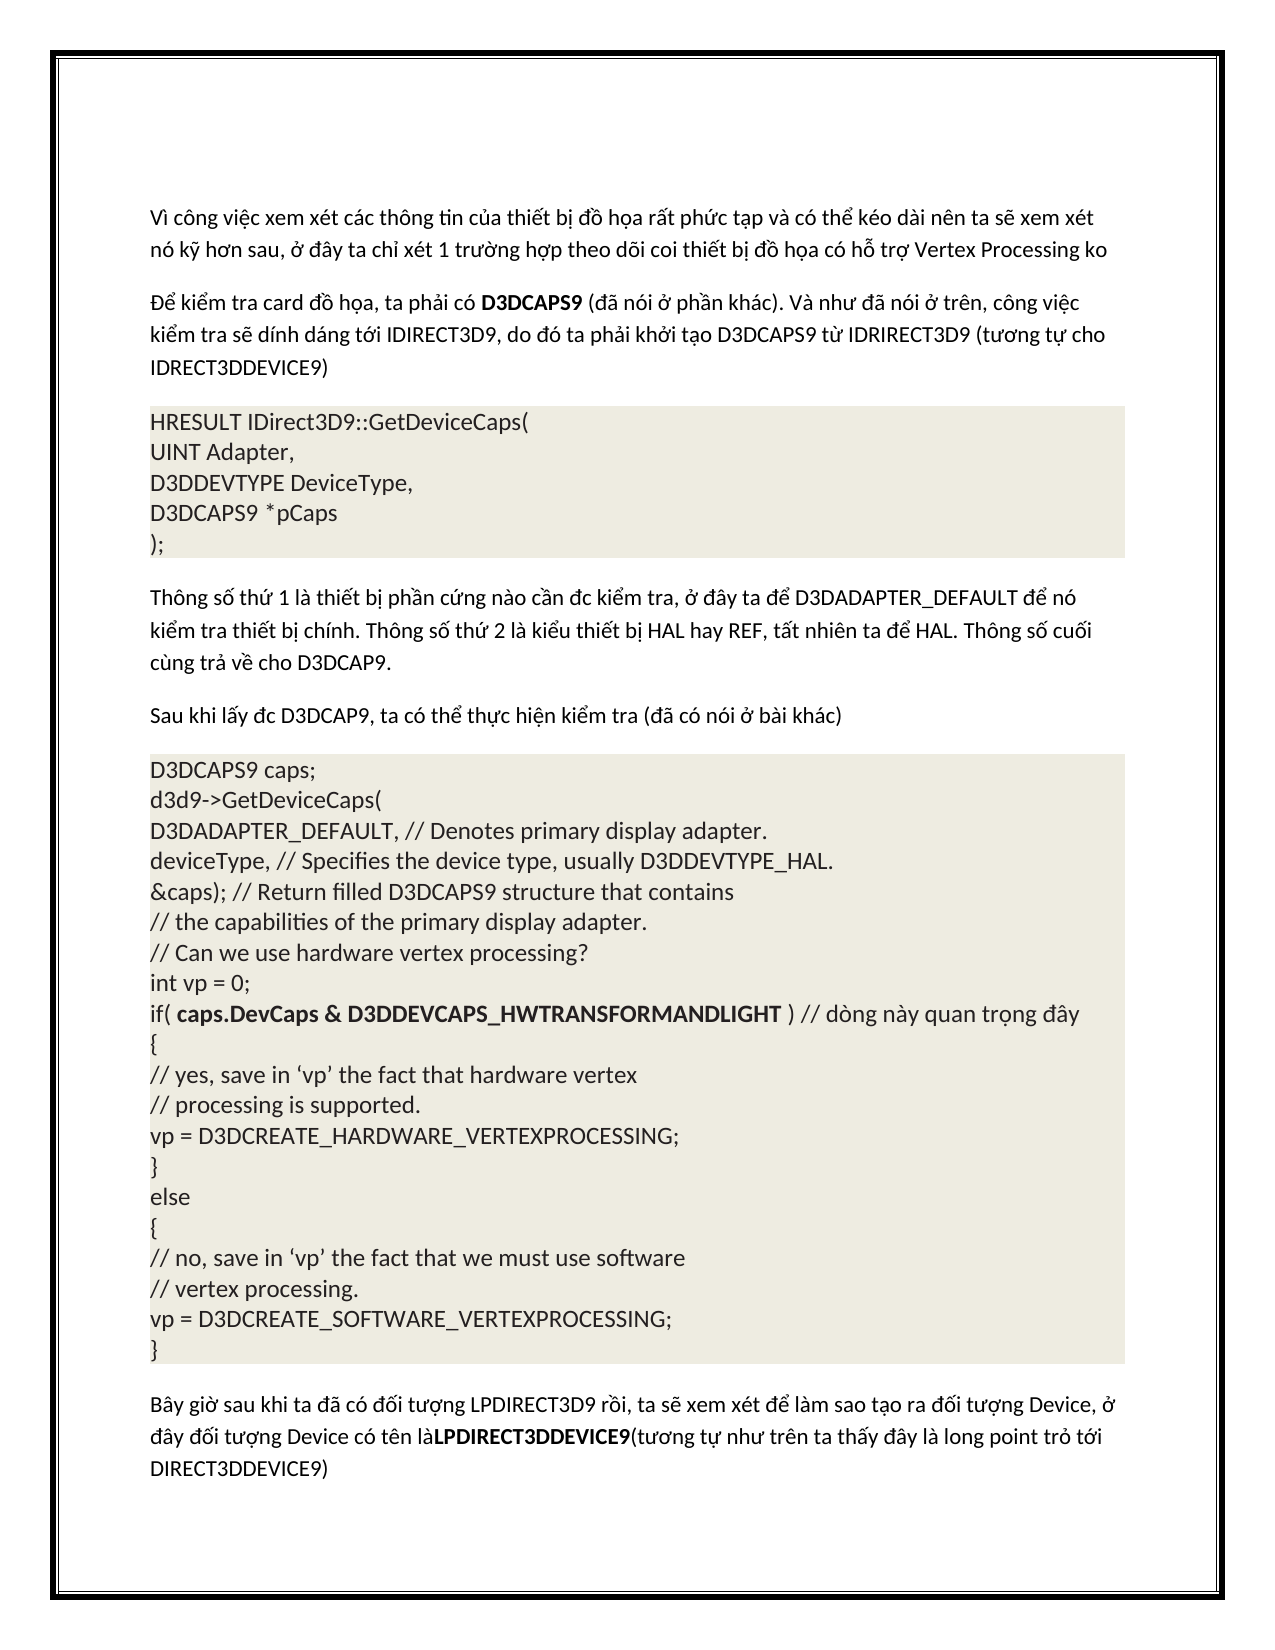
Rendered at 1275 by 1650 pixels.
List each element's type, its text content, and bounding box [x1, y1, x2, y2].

text { [150, 1029, 1125, 1059]
text if( caps.DevCaps & D3DDEVCAPS_HWTRANSFORMANDLIGHT ) // dòng này quan trọng đây [150, 998, 1125, 1029]
text // vertex processing. vp = D3DCREATE_SOFTWARE_VERTEXPROCESSING; [150, 1273, 1125, 1334]
text HRESULT IDirect3D9::GetDeviceCaps( [150, 406, 1125, 436]
text deviceType, // Specifies the device type, usually D3DDEVTYPE_HAL. [150, 846, 1125, 876]
text // the capabilities of the primary display adapter. [150, 907, 1125, 937]
text } [150, 1334, 1125, 1364]
text D3DCAPS9 caps; [150, 754, 1125, 784]
text D3DCAPS9 *pCaps [150, 497, 1125, 528]
text } [150, 1151, 1125, 1181]
text // processing is supported. [150, 1090, 1125, 1120]
text Vì công việc xem xét các thông tin của thiết bị đồ họa rất phức tạp và có thể kéo dài nên ta sẽ xem xét nó kỹ hơn sau, ở đây ta chỉ xét 1 trường hợp theo dõi coi thiết bị đồ họa có hỗ trợ Vertex Processing ko [150, 203, 1125, 263]
text int vp = 0; [150, 968, 1125, 998]
text &caps); // Return filled D3DCAPS9 structure that contains [150, 876, 1125, 907]
text Sau khi lấy đc D3DCAP9, ta có thể thực hiện kiểm tra (đã có nói ở bài khác) [150, 701, 1125, 729]
text vp = D3DCREATE_HARDWARE_VERTEXPROCESSING; [150, 1120, 1125, 1151]
text { [150, 1212, 1125, 1242]
text // Can we use hardware vertex processing? [150, 937, 1125, 968]
text Thông số thứ 1 là thiết bị phần cứng nào cần đc kiểm tra, ở đây ta để D3DADAPTER_DEFAULT để nó kiểm tra thiết bị chính. Thông số thứ 2 là kiểu thiết bị HAL hay REF, tất nhiên ta để HAL. Thông số cuối cùng trả về cho D3DCAP9. [150, 583, 1125, 676]
text D3DDEVTYPE DeviceType, [150, 467, 1125, 497]
text d3d9->GetDeviceCaps( [150, 784, 1125, 815]
text Để kiểm tra card đồ họa, ta phải có D3DCAPS9 (đã nói ở phần khác). Và như đã nói ở trên, công việc kiểm tra sẽ dính dáng tới IDIRECT3D9, do đó ta phải khởi tạo D3DCAPS9 từ IDRIRECT3D9 (tương tự cho IDRECT3DDEVICE9) [150, 288, 1125, 381]
text // yes, save in ‘vp’ the fact that hardware vertex [150, 1059, 1125, 1090]
text UINT Adapter, [150, 436, 1125, 467]
text // no, save in ‘vp’ the fact that we must use software [150, 1242, 1125, 1273]
text else [150, 1181, 1125, 1212]
text Bây giờ sau khi ta đã có đối tượng LPDIRECT3D9 rồi, ta sẽ xem xét để làm sao tạo ra đối tượng Device, ở đây đối tượng Device có tên làLPDIRECT3DDEVICE9(tương tự như trên ta thấy đây là long point trỏ tới DIRECT3DDEVICE9) [150, 1390, 1125, 1482]
text D3DADAPTER_DEFAULT, // Denotes primary display adapter. [150, 815, 1125, 846]
text ); [150, 528, 1125, 558]
